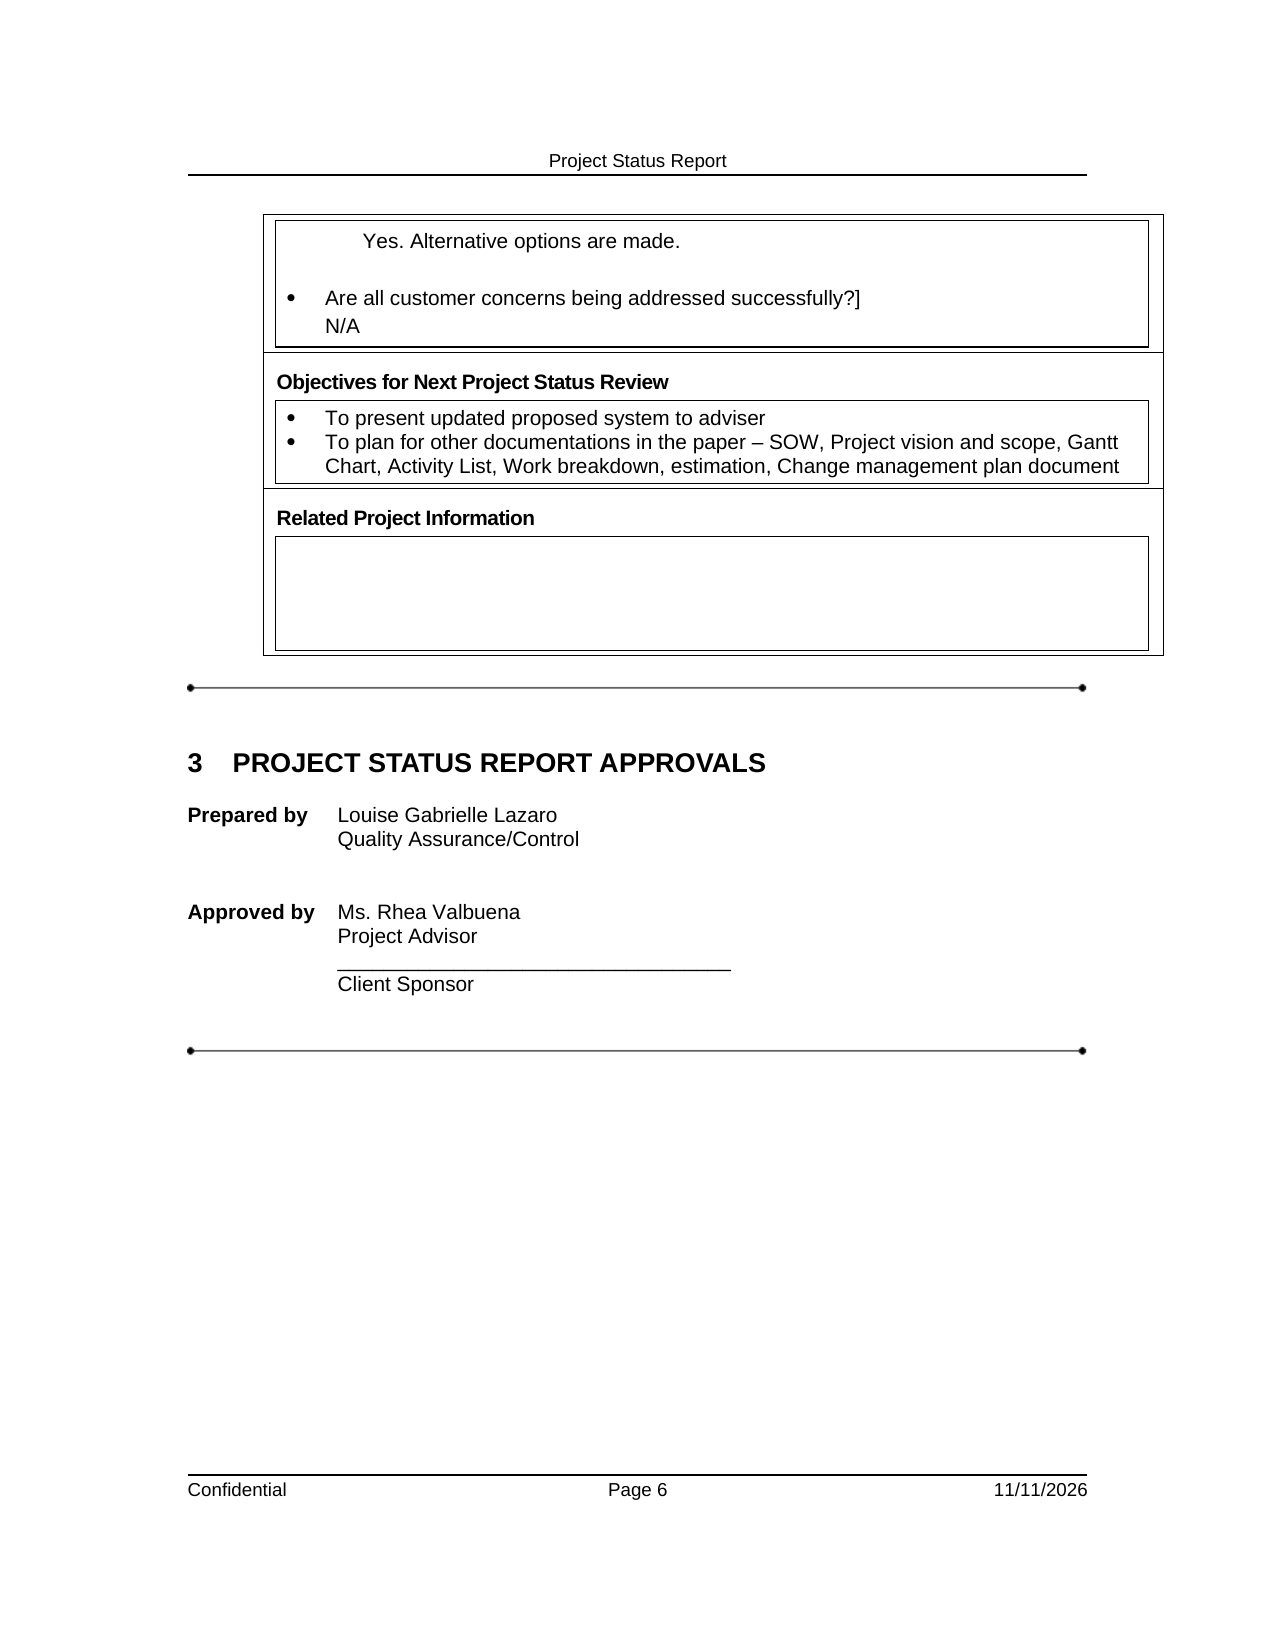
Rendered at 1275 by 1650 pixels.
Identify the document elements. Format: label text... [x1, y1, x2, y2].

table_cell Related Project Information [264, 489, 1163, 655]
text Prepared by Louise Gabrielle Lazaro [187, 803, 1087, 827]
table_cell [264, 215, 1163, 352]
text Approved by Ms. Rhea Valbuena [187, 900, 1087, 924]
table_cell Objectives for Next Project Status Review [264, 353, 1163, 488]
picture [187, 681, 1088, 697]
text Client Sponsor [187, 972, 1087, 996]
text Project Advisor [187, 924, 1087, 948]
text Quality Assurance/Control [187, 827, 1087, 851]
subtitle PROJECT STATUS REPORT APPROVALS [187, 747, 1087, 778]
text __________________________________ [337, 948, 1087, 972]
picture [187, 1044, 1088, 1060]
